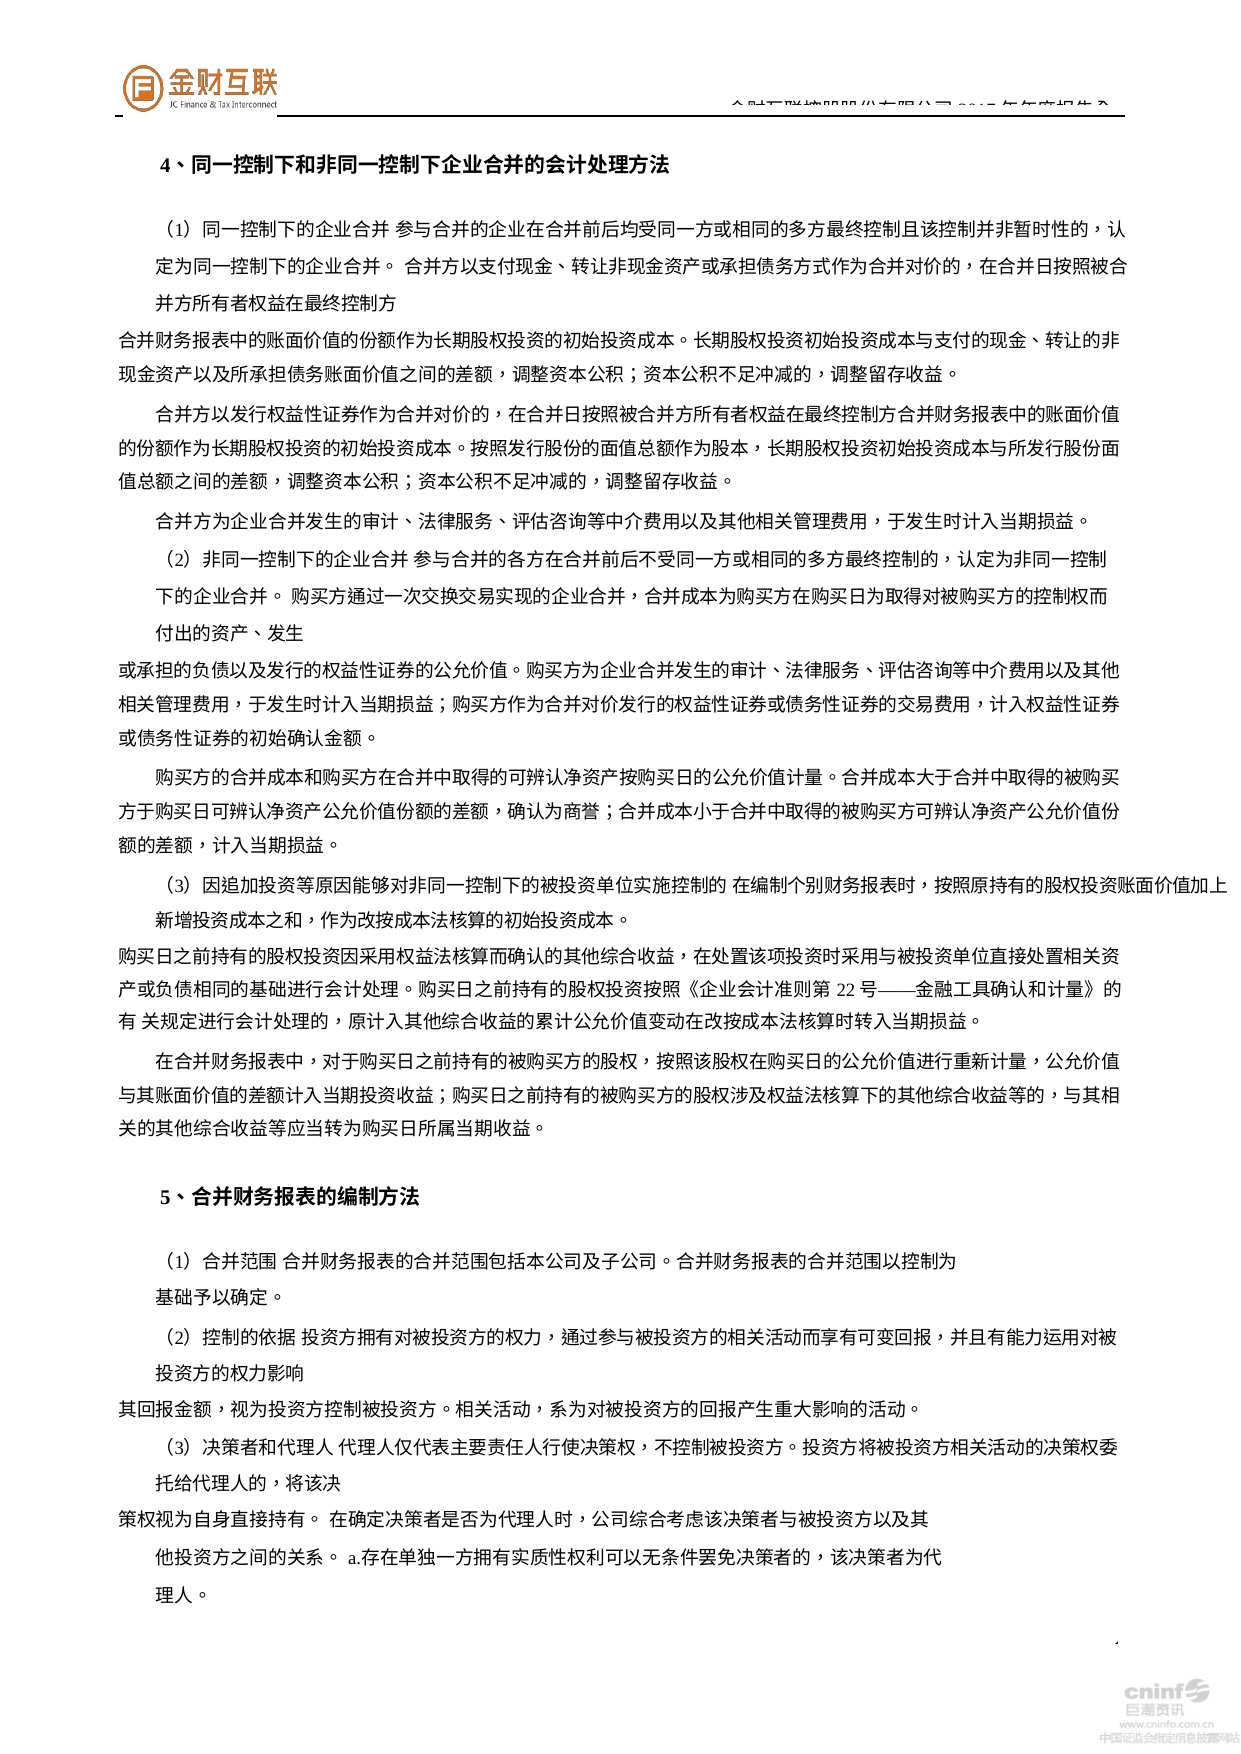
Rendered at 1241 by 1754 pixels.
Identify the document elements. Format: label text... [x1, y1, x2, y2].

text （2）非同一控制下的企业合并 参与合并的各方在合并前后不受同一方或相同的多方最终控制的，认定为非同一控制下的企业合并。 购买方通过一次交换交易实现的企业合并，合并成本为购买方在购买日为取得对被购买方的控制权而付出的资产、发生 [156, 546, 1124, 646]
subtitle 4、同一控制下和非同一控制下企业合并的会计处理方法 [160, 150, 1124, 178]
text 在合并财务报表中，对于购买日之前持有的被购买方的股权，按照该股权在购买日的公允价值进行重新计量，公允价值 与其账面价值的差额计入当期投资收益；购买日之前持有的被购买方的股权涉及权益法核算下的其他综合收益等的，与其相 关的其他综合收益等应当转为购买日所属当期收益。 [118, 1048, 1122, 1141]
text 合并财务报表中的账面价值的份额作为长期股权投资的初始投资成本。长期股权投资初始投资成本与支付的现金、转让的非 现金资产以及所承担债务账面价值之间的差额，调整资本公积；资本公积不足冲减的，调整留存收益。 [118, 328, 1122, 387]
text 合并方以发行权益性证券作为合并对价的，在合并日按照被合并方所有者权益在最终控制方合并财务报表中的账面价值 的份额作为长期股权投资的初始投资成本。按照发行股份的面值总额作为股本，长期股权投资初始投资成本与所发行股份面 值总额之间的差额，调整资本公积；资本公积不足冲减的，调整留存收益。 [118, 401, 1122, 494]
subtitle 5、合并财务报表的编制方法 [160, 1182, 1124, 1211]
text （3）因追加投资等原因能够对非同一控制下的被投资单位实施控制的 在编制个别财务报表时，按照原持有的股权投资账面价值加上新增投资成本之和，作为改按成本法核算的初始投资成本。 [156, 872, 1240, 933]
picture [123, 65, 277, 120]
text 合并方为企业合并发生的审计、法律服务、评估咨询等中介费用以及其他相关管理费用，于发生时计入当期损益。 [156, 508, 1124, 534]
text 购买日之前持有的股权投资因采用权益法核算而确认的其他综合收益，在处置该项投资时采用与被投资单位直接处置相关资 产或负债相同的基础进行会计处理。购买日之前持有的股权投资按照《企业会计准则第22号——金融工具确认和计量》的有 关规定进行会计处理的，原计入其他综合收益的累计公允价值变动在改按成本法核算时转入当期损益。 [118, 943, 1122, 1034]
text 或承担的负债以及发行的权益性证券的公允价值。购买方为企业合并发生的审计、法律服务、评估咨询等中介费用以及其他 相关管理费用，于发生时计入当期损益；购买方作为合并对价发行的权益性证券或债务性证券的交易费用，计入权益性证券 或债务性证券的初始确认金额。 [118, 657, 1122, 750]
text 策权视为自身直接持有。 在确定决策者是否为代理人时，公司综合考虑该决策者与被投资方以及其他投资方之间的关系。 a.存在单独一方拥有实质性权利可以无条件罢免决策者的，该决策者为代理人。 [118, 1506, 945, 1608]
picture [1099, 1673, 1241, 1754]
text 购买方的合并成本和购买方在合并中取得的可辨认净资产按购买日的公允价值计量。合并成本大于合并中取得的被购买 方于购买日可辨认净资产公允价值份额的差额，确认为商誉；合并成本小于合并中取得的被购买方可辨认净资产公允价值份 额的差额，计入当期损益。 [118, 764, 1122, 858]
text （1）同一控制下的企业合并 参与合并的企业在合并前后均受同一方或相同的多方最终控制且该控制并非暂时性的，认定为同一控制下的企业合并。 合并方以支付现金、转让非现金资产或承担债务方式作为合并对价的，在合并日按照被合并方所有者权益在最终控制方 [156, 217, 1133, 316]
text （3）决策者和代理人 代理人仅代表主要责任人行使决策权，不控制被投资方。投资方将被投资方相关活动的决策权委托给代理人的，将该决 [156, 1434, 1124, 1495]
text （2）控制的依据 投资方拥有对被投资方的权力，通过参与被投资方的相关活动而享有可变回报，并且有能力运用对被投资方的权力影响 [156, 1325, 1124, 1386]
text （1）合并范围 合并财务报表的合并范围包括本公司及子公司。合并财务报表的合并范围以控制为基础予以确定。 [156, 1249, 964, 1310]
text 其回报金额，视为投资方控制被投资方。相关活动，系为对被投资方的回报产生重大影响的活动。 [118, 1397, 1240, 1422]
